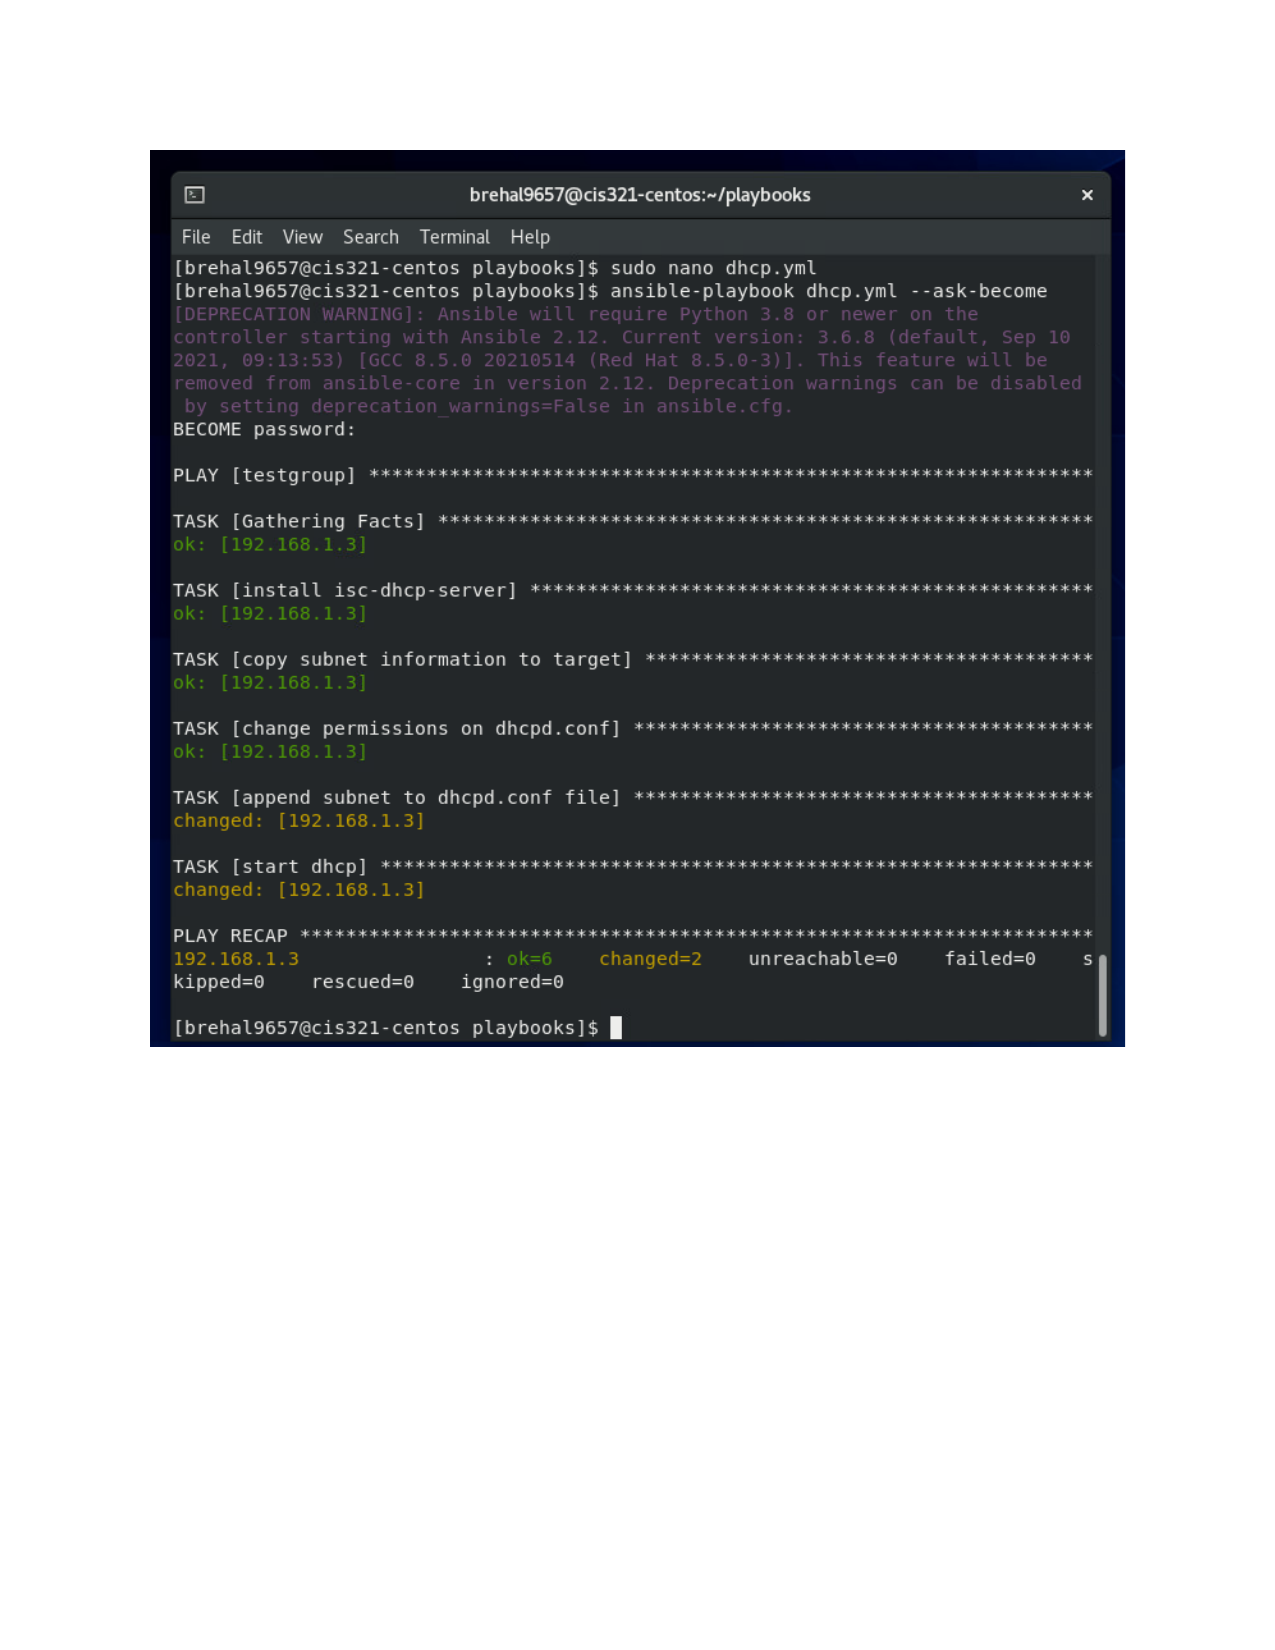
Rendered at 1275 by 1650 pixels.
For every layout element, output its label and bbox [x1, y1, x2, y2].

picture [150, 150, 1125, 1047]
